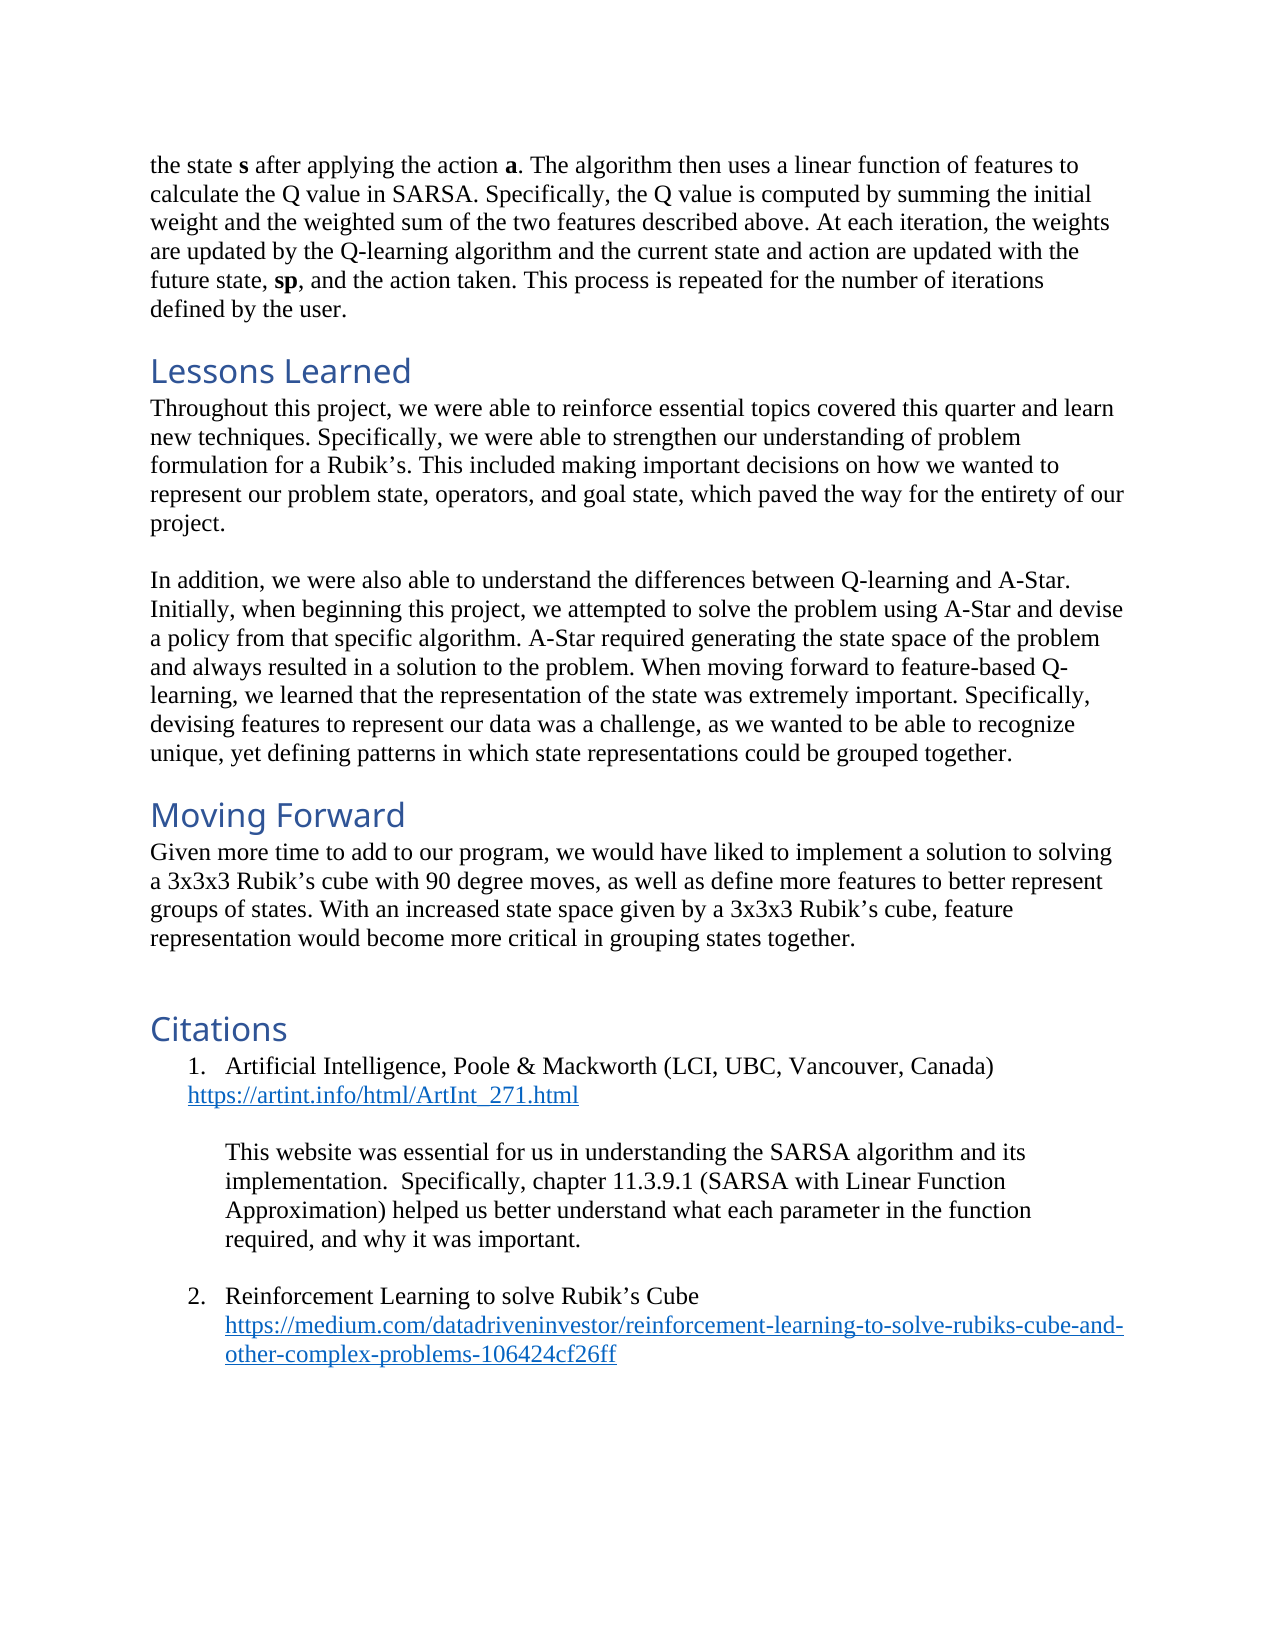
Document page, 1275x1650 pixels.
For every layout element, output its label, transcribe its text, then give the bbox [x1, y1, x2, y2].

list https://medium.com/datadriveninvestor/reinforcement-learning-to-solve-rubiks-cube-and-other-complex-problems-106424cf26ff [225, 1310, 1125, 1367]
text This website was essential for us in understanding the SARSA algorithm and its implementation. Specifically, chapter 11.3.9.1 (SARSA with Linear Function Approximation) helped us better understand what each parameter in the function required, and why it was important. [225, 1137, 1125, 1252]
subtitle Citations [150, 1006, 1125, 1051]
list Artificial Intelligence, Poole & Mackworth (LCI, UBC, Vancouver, Canada) [187, 1051, 1125, 1080]
subtitle Moving Forward [150, 792, 1125, 837]
text In addition, we were also able to understand the differences between Q-learning and A-Star. Initially, when beginning this project, we attempted to solve the problem using A-Star and devise a policy from that specific algorithm. A-Star required generating the state space of the problem and always resulted in a solution to the problem. When moving forward to feature-based Q-learning, we learned that the representation of the state was extremely important. Specifically, devising features to represent our data was a challenge, as we wanted to be able to recognize unique, yet defining patterns in which state representations could be grouped together. [150, 565, 1125, 767]
subtitle Lessons Learned [150, 347, 1125, 393]
text https://artint.info/html/ArtInt_271.html [150, 1080, 1125, 1109]
text Given more time to add to our program, we would have liked to implement a solution to solving a 3x3x3 Rubik’s cube with 90 degree moves, as well as define more features to better represent groups of states. With an increased state space given by a 3x3x3 Rubik’s cube, feature representation would become more critical in grouping states together. [150, 837, 1125, 952]
text Throughout this project, we were able to reinforce essential topics covered this quarter and learn new techniques. Specifically, we were able to strengthen our understanding of problem formulation for a Rubik’s. This included making important decisions on how we wanted to represent our problem state, operators, and goal state, which paved the way for the entirety of our project. [150, 393, 1125, 537]
list Reinforcement Learning to solve Rubik’s Cube [187, 1281, 1125, 1310]
